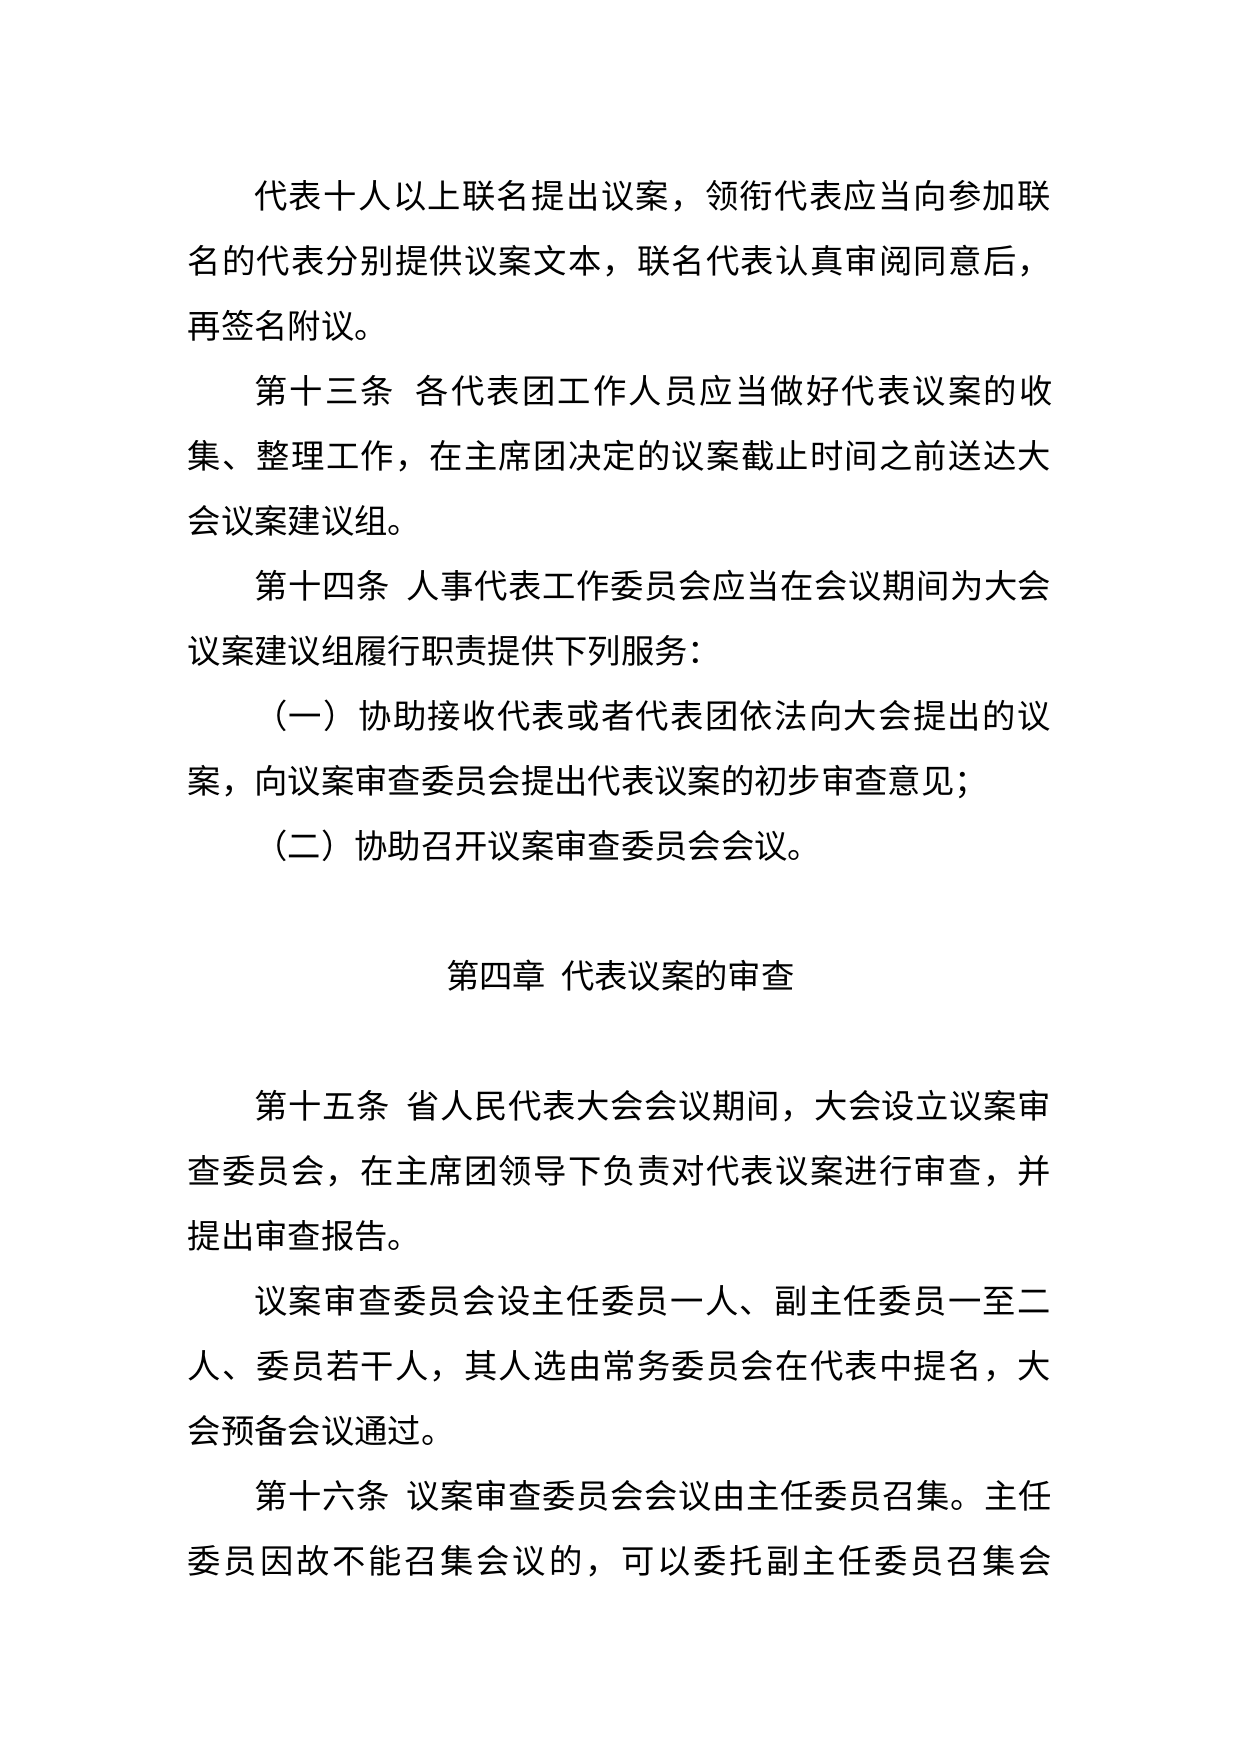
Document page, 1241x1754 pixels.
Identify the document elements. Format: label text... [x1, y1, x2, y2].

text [187, 1462, 1053, 1592]
text 第四章 代表议案的审查 [187, 942, 1053, 1007]
text （二）协助召开议案审查委员会会议。 [187, 812, 1053, 877]
text 代表十人以上联名提出议案，领衔代表应当向参加联名的代表分别提供议案文本，联名代表认真审阅同意后，再签名附议。 [187, 162, 1053, 357]
text 第十四条 人事代表工作委员会应当在会议期间为大会议案建议组履行职责提供下列服务： [187, 552, 1053, 682]
text （一）协助接收代表或者代表团依法向大会提出的议案，向议案审查委员会提出代表议案的初步审查意见； [187, 682, 1053, 812]
text 第十五条 省人民代表大会会议期间，大会设立议案审查委员会，在主席团领导下负责对代表议案进行审查，并提出审查报告。 [187, 1072, 1053, 1267]
text 第十三条 各代表团工作人员应当做好代表议案的收集、整理工作，在主席团决定的议案截止时间之前送达大会议案建议组。 [187, 357, 1053, 552]
text 议案审查委员会设主任委员一人、副主任委员一至二人、委员若干人，其人选由常务委员会在代表中提名，大会预备会议通过。 [187, 1267, 1053, 1462]
